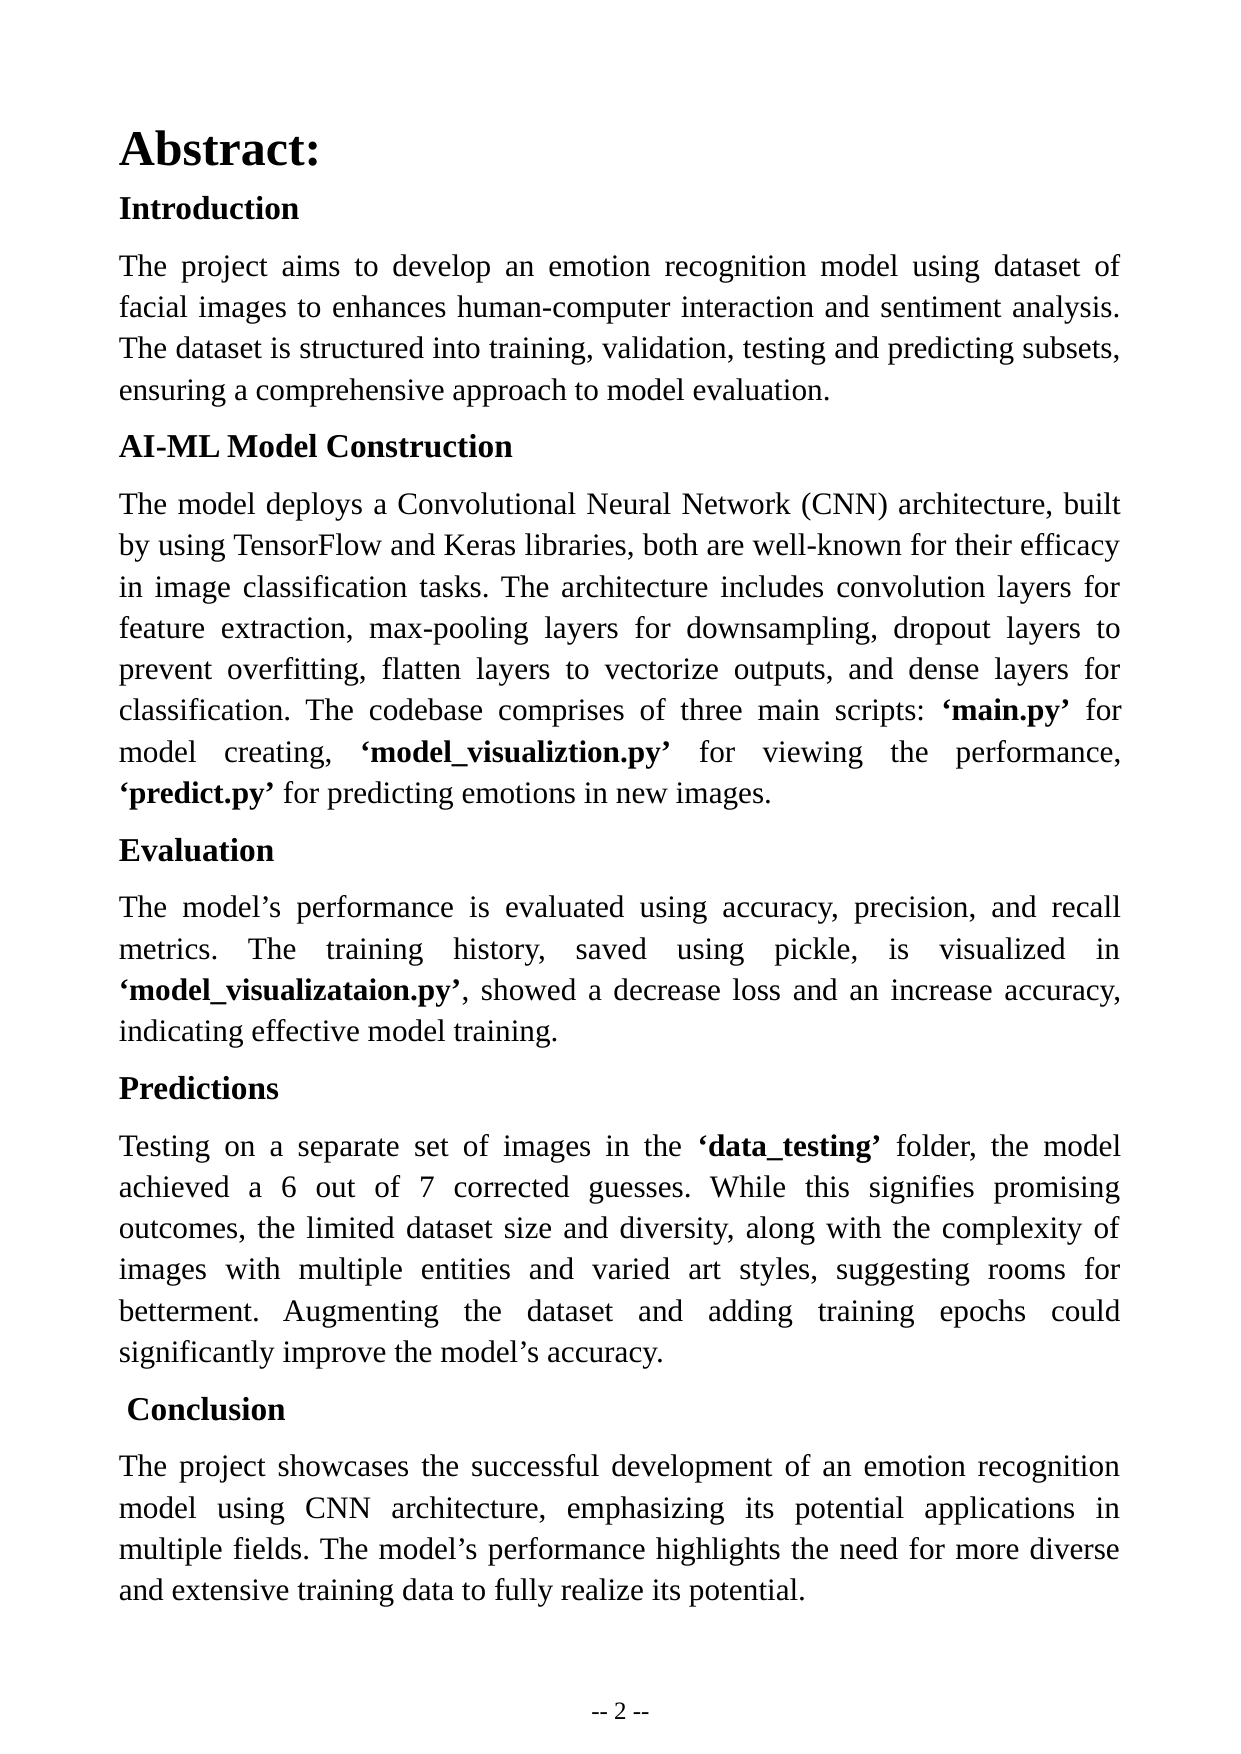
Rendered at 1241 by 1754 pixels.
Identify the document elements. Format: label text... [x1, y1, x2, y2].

text The model deploys a Convolutional Neural Network (CNN) architecture, built by using TensorFlow and Keras libraries, both are well-known for their efficacy in image classification tasks. The architecture includes convolution layers for feature extraction, max-pooling layers for downsampling, dropout layers to prevent overfitting, flatten layers to vectorize outputs, and dense layers for classification. The codebase comprises of three main scripts: ‘main.py’ for model creating, ‘model_visualiztion.py’ for viewing the performance, ‘predict.py’ for predicting emotions in new images. [118, 485, 1122, 810]
text AI-ML Model Construction [118, 427, 1122, 465]
text Introduction [118, 188, 1122, 227]
text Predictions [118, 1068, 1122, 1107]
text Testing on a separate set of images in the ‘data_testing’ folder, the model achieved a 6 out of 7 corrected guesses. While this signifies promising outcomes, the limited dataset size and diversity, along with the complexity of images with multiple entities and varied art styles, suggesting rooms for betterment. Augmenting the dataset and adding training epochs could significantly improve the model’s accuracy. [118, 1127, 1122, 1369]
text Evaluation [118, 830, 1122, 868]
text The project showcases the successful development of an emotion recognition model using CNN architecture, emphasizing its potential applications in multiple fields. The model’s performance highlights the need for more diverse and extensive training data to fully realize its potential. [118, 1448, 1122, 1607]
subtitle Abstract: [118, 118, 1122, 176]
text The model’s performance is evaluated using accuracy, precision, and recall metrics. The training history, saved using pickle, is visualized in ‘model_visualizataion.py’, showed a decrease loss and an increase accuracy, indicating effective model training. [118, 889, 1122, 1048]
text The project aims to develop an emotion recognition model using dataset of facial images to enhances human-computer interaction and sentiment analysis. The dataset is structured into training, validation, testing and predicting subsets, ensuring a comprehensive approach to model evaluation. [118, 247, 1122, 407]
text Conclusion [118, 1389, 1122, 1427]
